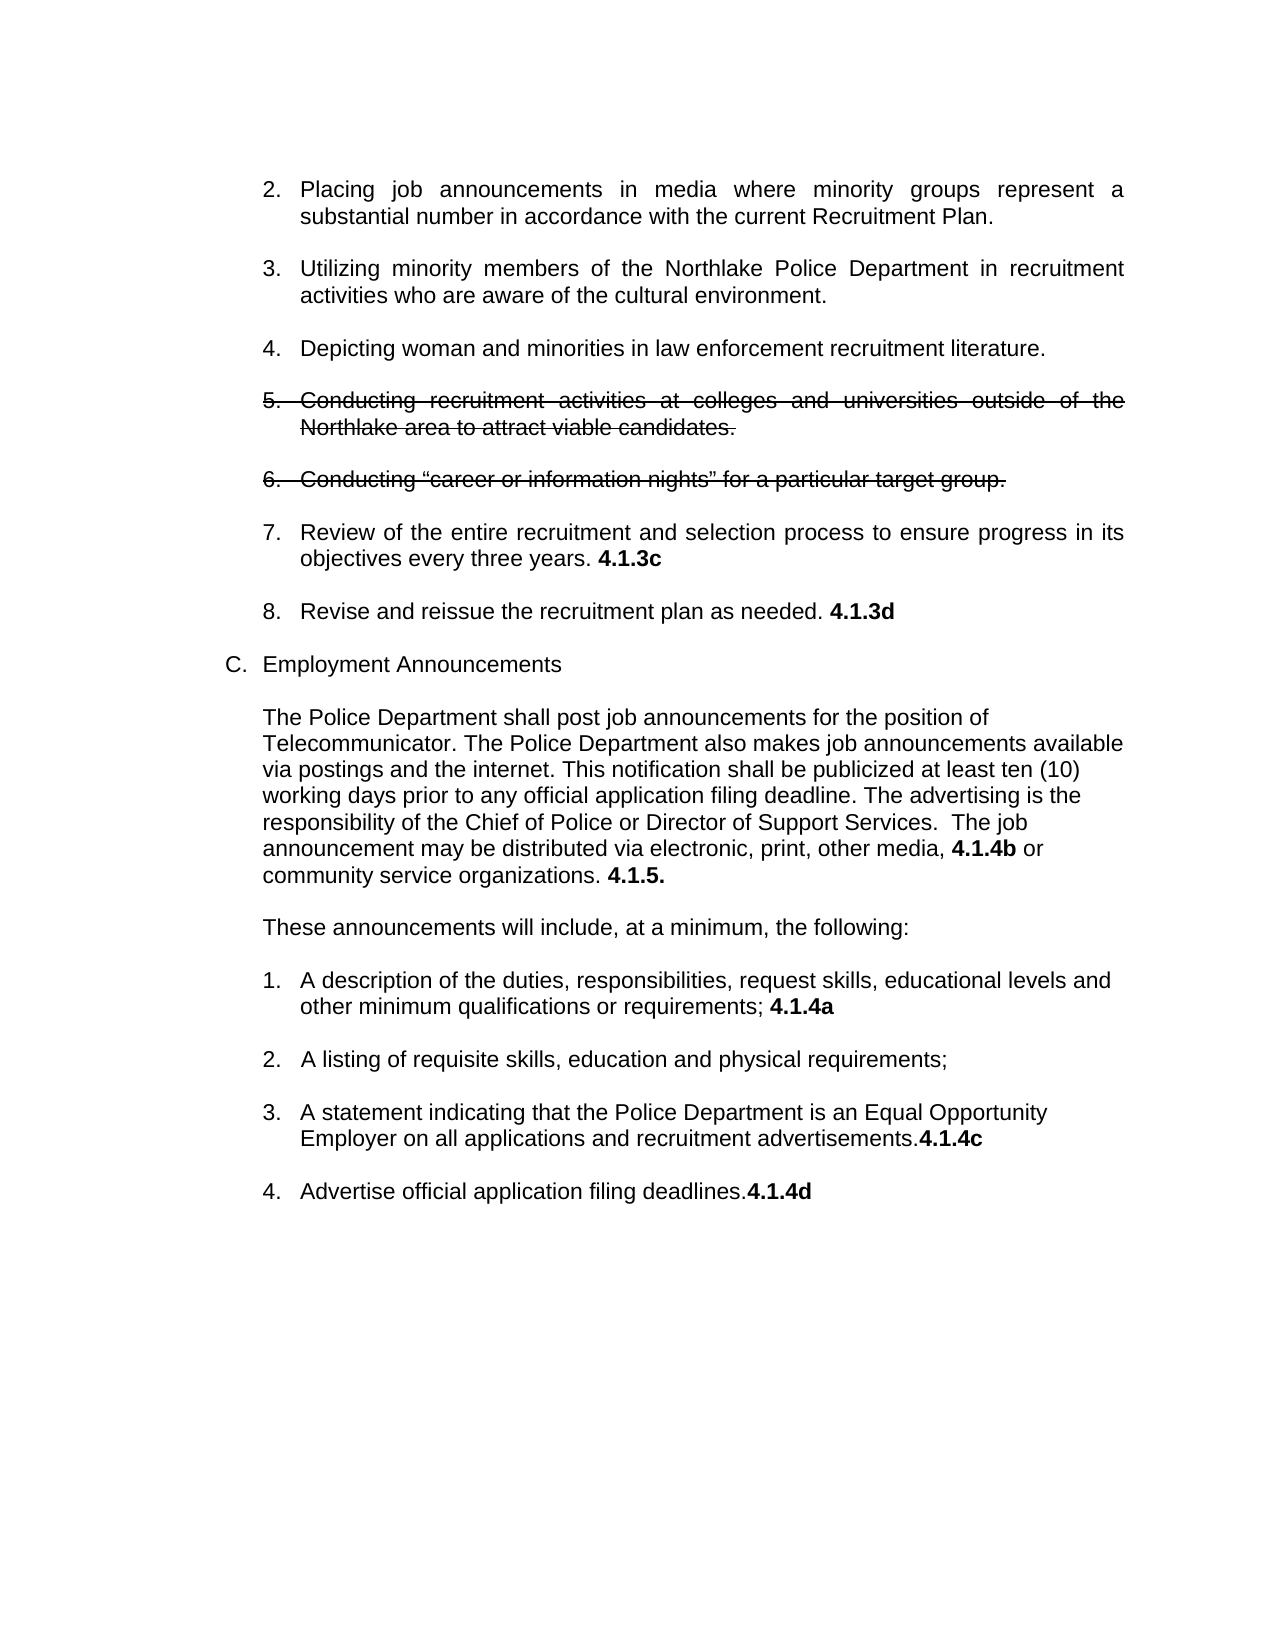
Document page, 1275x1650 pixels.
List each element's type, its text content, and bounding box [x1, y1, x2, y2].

text C. Employment Announcements [150, 651, 1125, 677]
text These announcements will include, at a minimum, the following: [262, 914, 1125, 941]
text 4. Depicting woman and minorities in law enforcement recruitment literature. [262, 334, 1125, 361]
text 2. A listing of requisite skills, education and physical requirements; [262, 1046, 1125, 1072]
text 4. Advertise official application filing deadlines.4.1.4d [262, 1178, 1125, 1204]
text 3. Utilizing minority members of the Northlake Police Department in recruitment activities who are aware of the cultural environment. [262, 255, 1125, 308]
text 5. Conducting recruitment activities at colleges and universities outside of the Northlake area to attract viable candidates. [262, 402, 1125, 440]
text 6. Conducting “career or information nights” for a particular target group. [262, 466, 1125, 493]
text 8. Revise and reissue the recruitment plan as needed. 4.1.3d [262, 598, 1125, 624]
text 3. A statement indicating that the Police Department is an Equal Opportunity Employer on all applications and recruitment advertisements.4.1.4c [262, 1099, 1125, 1151]
text The Police Department shall post job announcements for the position of Telecommunicator. The Police Department also makes job announcements available via postings and the internet. This notification shall be publicized at least ten (10) working days prior to any official application filing deadline. The advertising is the responsibility of the Chief of Police or Director of Support Services. The job announcement may be distributed via electronic, print, other media, 4.1.4b or community service organizations. 4.1.5. [262, 703, 1125, 888]
text 5. Conducting recruitment activities at colleges and universities outside of the Northlake area to attract viable candidates. [262, 387, 1125, 401]
text 1. A description of the duties, responsibilities, request skills, educational levels and other minimum qualifications or requirements; 4.1.4a [262, 967, 1125, 1020]
text 7. Review of the entire recruitment and selection process to ensure progress in its objectives every three years. 4.1.3c [262, 519, 1125, 572]
text 2. Placing job announcements in media where minority groups represent a substantial number in accordance with the current Recruitment Plan. [262, 176, 1125, 229]
